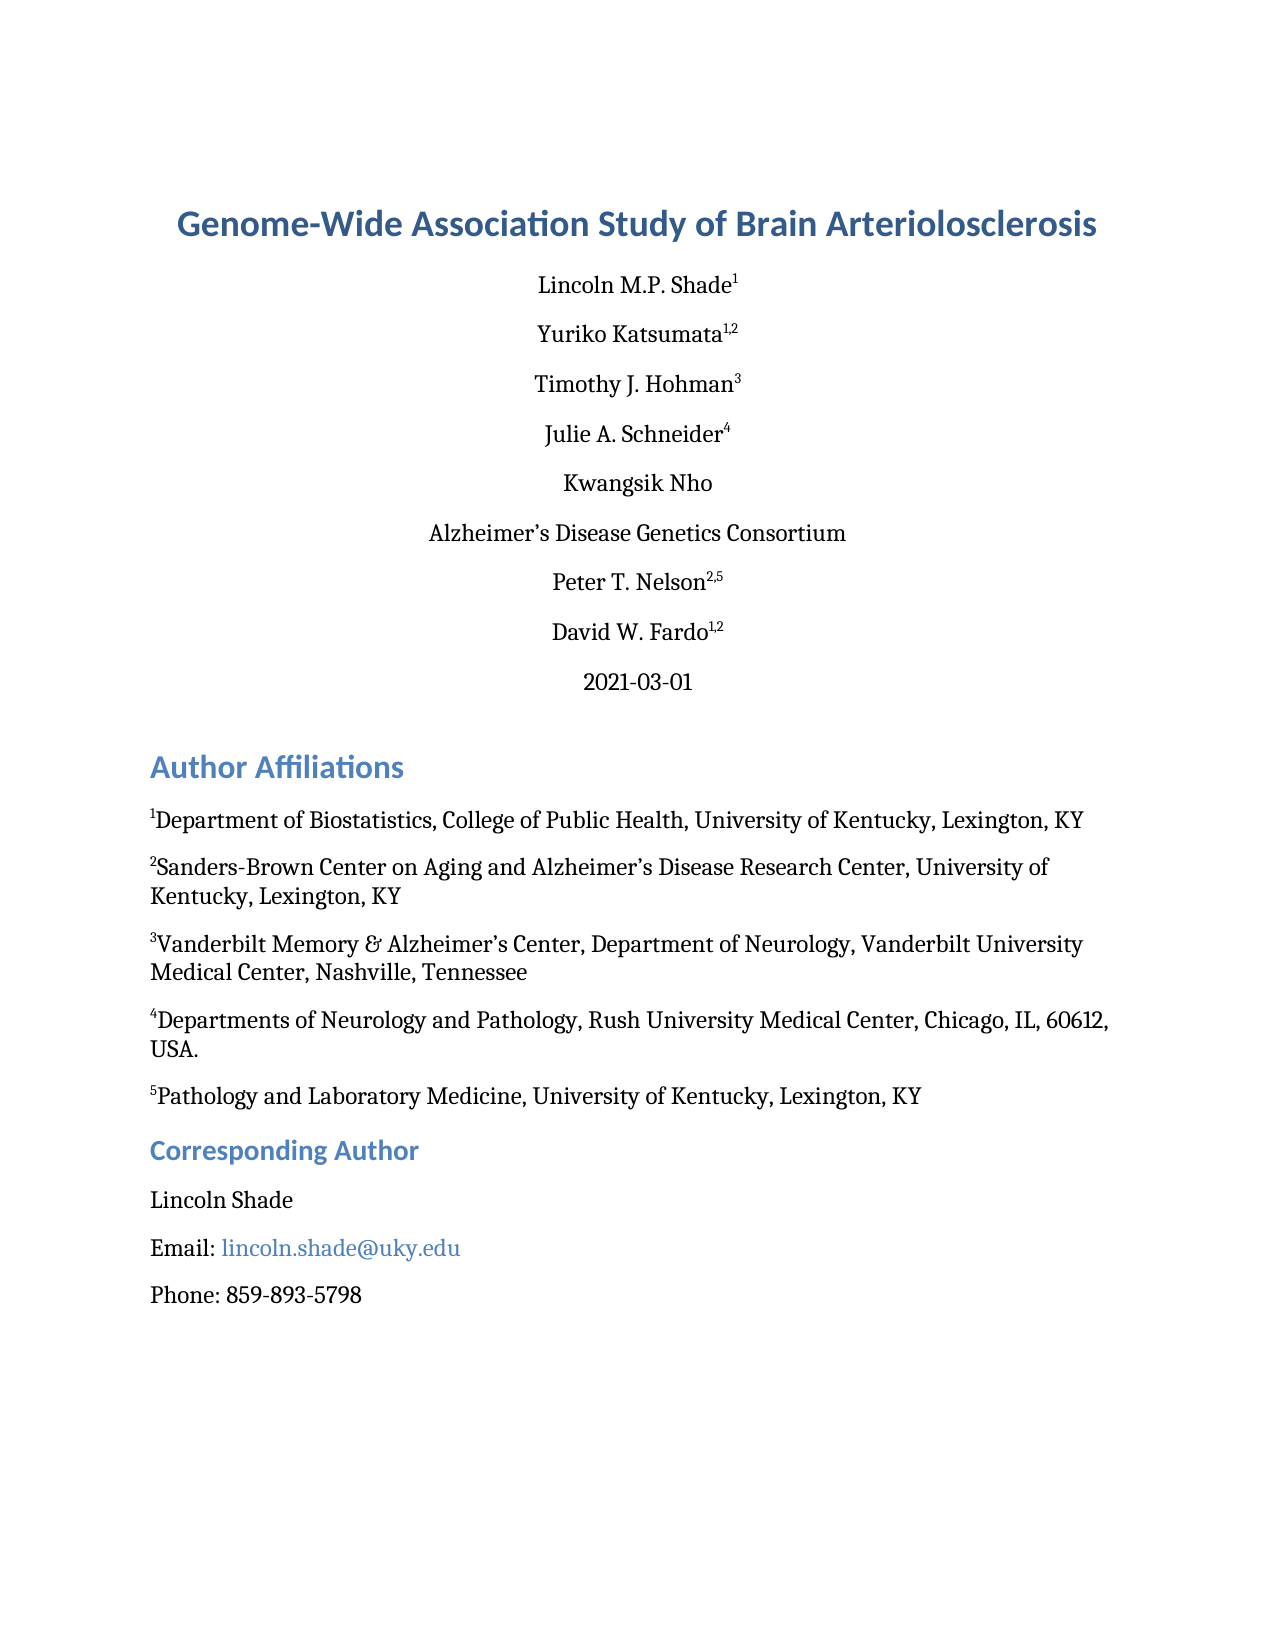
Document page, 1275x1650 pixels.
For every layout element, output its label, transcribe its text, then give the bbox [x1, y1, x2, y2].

title Genome-Wide Association Study of Brain Arteriolosclerosis [150, 200, 1125, 246]
text Timothy J. Hohman3 [150, 370, 1125, 399]
text 3Vanderbilt Memory & Alzheimer’s Center, Department of Neurology, Vanderbilt University Medical Center, Nashville, Tennessee [150, 929, 1125, 987]
text 1Department of Biostatistics, College of Public Health, University of Kentucky, Lexington, KY [150, 806, 1125, 834]
text Lincoln M.P. Shade1 [150, 271, 1125, 299]
text Lincoln Shade [150, 1186, 1125, 1215]
text 5Pathology and Laboratory Medicine, University of Kentucky, Lexington, KY [150, 1082, 1125, 1111]
text Alzheimer’s Disease Genetics Consortium [150, 519, 1125, 547]
text Peter T. Nelson2,5 [150, 568, 1125, 597]
text 2021-03-01 [150, 667, 1125, 696]
text Phone: 859-893-5798 [150, 1281, 1125, 1310]
subtitle Corresponding Author [150, 1132, 1125, 1167]
text Email: lincoln.shade@uky.edu [150, 1233, 1125, 1262]
text Yuriko Katsumata1,2 [150, 320, 1125, 349]
text David W. Fardo1,2 [150, 618, 1125, 647]
text 2Sanders-Brown Center on Aging and Alzheimer’s Disease Research Center, University of Kentucky, Lexington, KY [150, 853, 1125, 911]
text 4Departments of Neurology and Pathology, Rush University Medical Center, Chicago, IL, 60612, USA. [150, 1006, 1125, 1063]
text Kwangsik Nho [150, 469, 1125, 498]
subtitle Author Affiliations [150, 746, 1125, 787]
text Julie A. Schneider4 [150, 419, 1125, 448]
